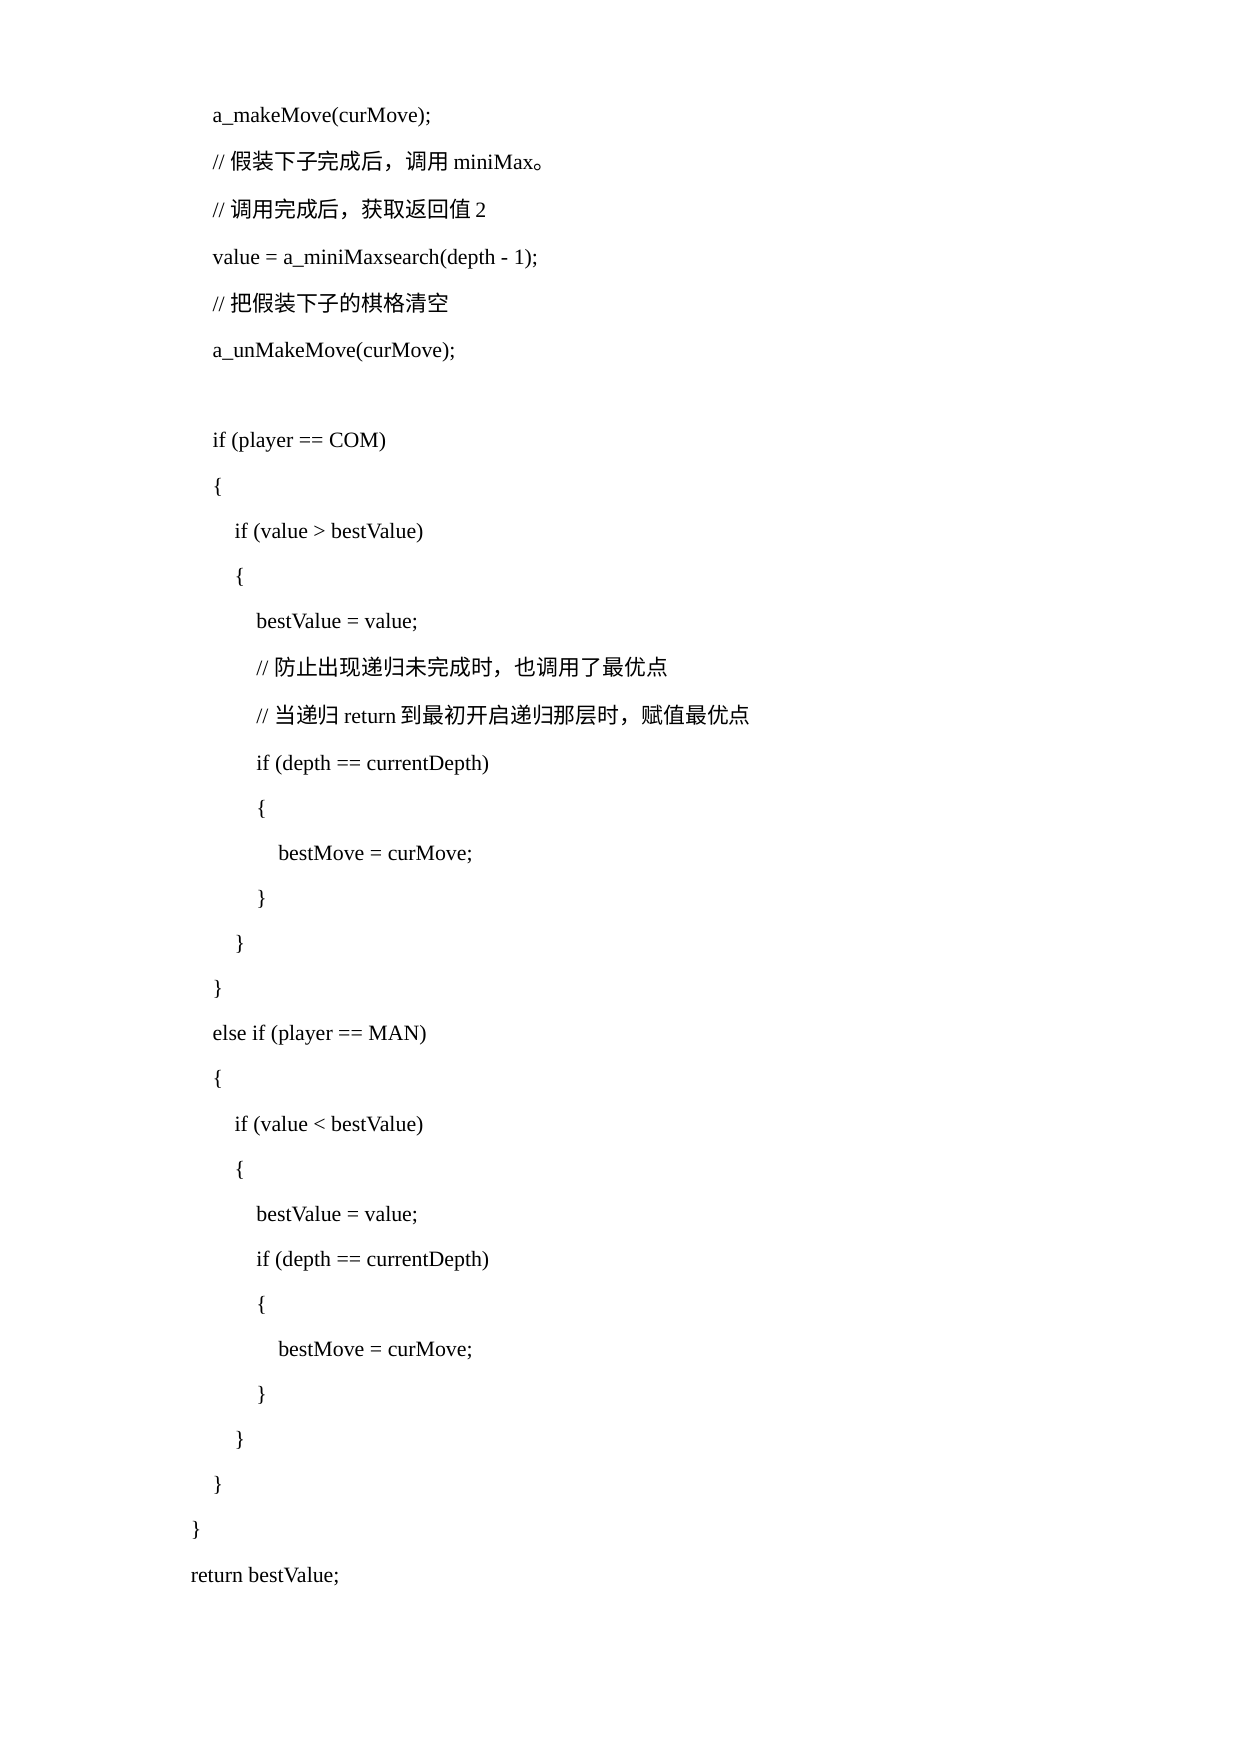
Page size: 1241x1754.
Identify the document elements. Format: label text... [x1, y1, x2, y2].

text // 假装下子完成后，调用miniMax。 [169, 143, 1107, 176]
text // 当递归return到最初开启递归那层时，赋值最优点 [169, 698, 1107, 730]
text { [169, 791, 1107, 824]
text } [169, 1513, 1107, 1545]
text // 调用完成后，获取返回值2 [169, 192, 1107, 224]
text bestValue = value; [169, 604, 1107, 637]
text { [169, 1062, 1107, 1094]
text return bestValue; [169, 1558, 1107, 1590]
text { [169, 1287, 1107, 1320]
text a_unMakeMove(curMove); [169, 334, 1107, 366]
text // 防止出现递归未完成时，也调用了最优点 [169, 649, 1107, 682]
text else if (player == MAN) [169, 1017, 1107, 1049]
text bestMove = curMove; [169, 1332, 1107, 1365]
text } [169, 1468, 1107, 1500]
text } [169, 881, 1107, 914]
text } [169, 1377, 1107, 1410]
text if (player == COM) [169, 424, 1107, 456]
text { [169, 559, 1107, 592]
text if (value < bestValue) [169, 1107, 1107, 1139]
text { [169, 469, 1107, 501]
text { [169, 1152, 1107, 1184]
text if (depth == currentDepth) [169, 1242, 1107, 1275]
text if (value > bestValue) [169, 514, 1107, 547]
text // 把假装下子的棋格清空 [169, 285, 1107, 318]
text a_makeMove(curMove); [169, 98, 1107, 131]
text bestMove = curMove; [169, 836, 1107, 869]
text if (depth == currentDepth) [169, 746, 1107, 778]
text } [169, 926, 1107, 959]
text bestValue = value; [169, 1197, 1107, 1229]
text value = a_miniMaxsearch(depth - 1); [169, 240, 1107, 273]
text } [169, 1423, 1107, 1455]
text } [169, 972, 1107, 1004]
